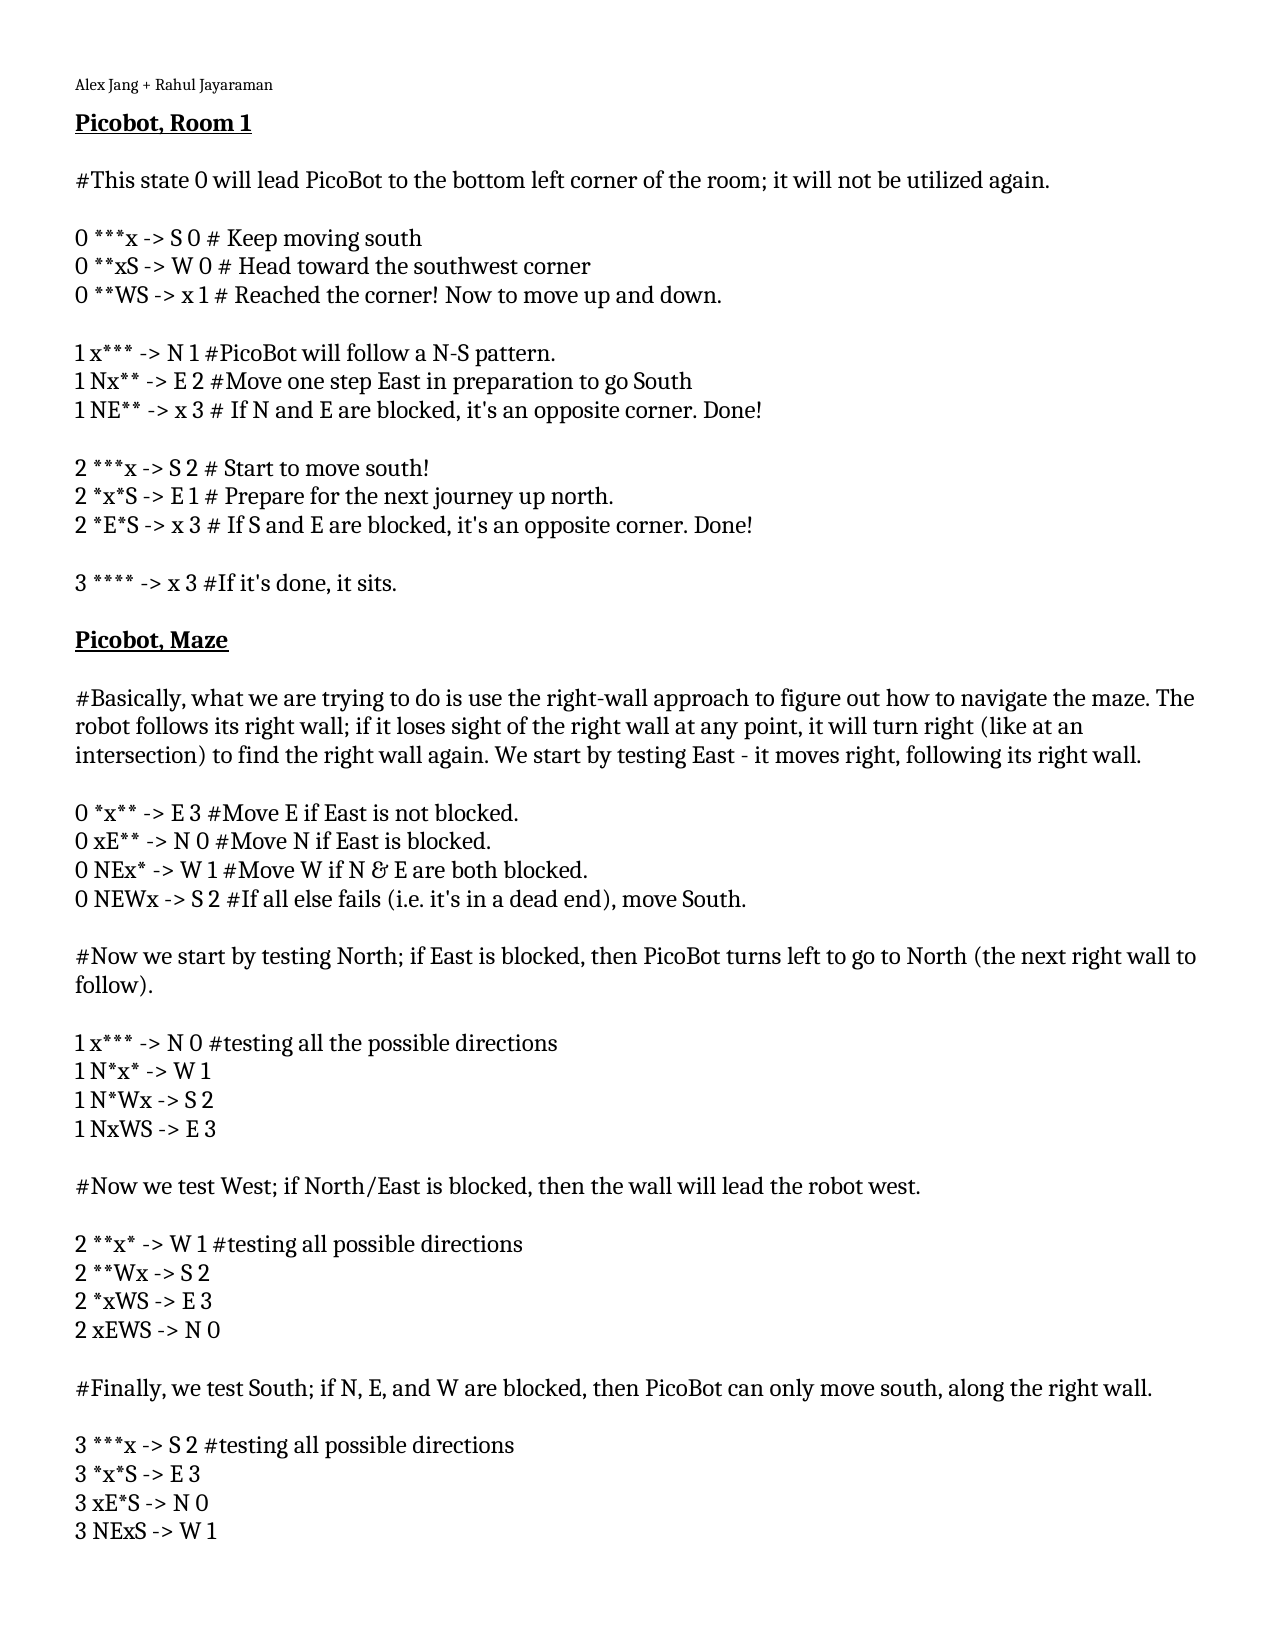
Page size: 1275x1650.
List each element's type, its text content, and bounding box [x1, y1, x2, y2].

text 3 *x*S -> E 3 [75, 1460, 1200, 1488]
text 0 **WS -> x 1 # Reached the corner! Now to move up and down. [75, 281, 1200, 310]
text 3 **** -> x 3 #If it's done, it sits. [75, 568, 1200, 597]
text Picobot, Room 1 [75, 108, 1200, 137]
text 2 **x* -> W 1 #testing all possible directions [75, 1230, 1200, 1258]
text 1 x*** -> N 1 #PicoBot will follow a N-S pattern. [75, 338, 1200, 367]
text Picobot, Maze [75, 626, 1200, 655]
text 0 NEx* -> W 1 #Move W if N & E are both blocked. [75, 856, 1200, 885]
text 1 Nx** -> E 2 #Move one step East in preparation to go South [75, 367, 1200, 396]
text 1 N*Wx -> S 2 [75, 1086, 1200, 1115]
text 2 *xWS -> E 3 [75, 1287, 1200, 1316]
text #Finally, we test South; if N, E, and W are blocked, then PicoBot can only move south, along the right wall. [75, 1373, 1200, 1402]
text 2 ***x -> S 2 # Start to move south! [75, 453, 1200, 482]
text 0 NEWx -> S 2 #If all else fails (i.e. it's in a dead end), move South. [75, 885, 1200, 913]
text 1 x*** -> N 0 #testing all the possible directions [75, 1028, 1200, 1057]
text 0 ***x -> S 0 # Keep moving south [75, 223, 1200, 252]
text 3 xE*S -> N 0 [75, 1488, 1200, 1517]
text 2 *x*S -> E 1 # Prepare for the next journey up north. [75, 482, 1200, 511]
text 0 *x** -> E 3 #Move E if East is not blocked. [75, 798, 1200, 827]
text 1 NxWS -> E 3 [75, 1115, 1200, 1143]
text #Basically, what we are trying to do is use the right-wall approach to figure out how to navigate the maze. The robot follows its right wall; if it loses sight of the right wall at any point, it will turn right (like at an intersection) to find the right wall again. We start by testing East - it moves right, following its right wall. [75, 683, 1200, 770]
text 0 **xS -> W 0 # Head toward the southwest corner [75, 252, 1200, 281]
text #Now we start by testing North; if East is blocked, then PicoBot turns left to go to North (the next right wall to follow). [75, 942, 1200, 1000]
text 3 NExS -> W 1 [75, 1517, 1200, 1546]
text 0 xE** -> N 0 #Move N if East is blocked. [75, 827, 1200, 856]
text 2 *E*S -> x 3 # If S and E are blocked, it's an opposite corner. Done! [75, 511, 1200, 540]
text 2 xEWS -> N 0 [75, 1316, 1200, 1345]
text #This state 0 will lead PicoBot to the bottom left corner of the room; it will not be utilized again. [75, 166, 1200, 195]
text 3 ***x -> S 2 #testing all possible directions [75, 1431, 1200, 1460]
text 2 **Wx -> S 2 [75, 1258, 1200, 1287]
text 1 NE** -> x 3 # If N and E are blocked, it's an opposite corner. Done! [75, 396, 1200, 425]
text 1 N*x* -> W 1 [75, 1057, 1200, 1086]
text #Now we test West; if North/East is blocked, then the wall will lead the robot west. [75, 1172, 1200, 1201]
